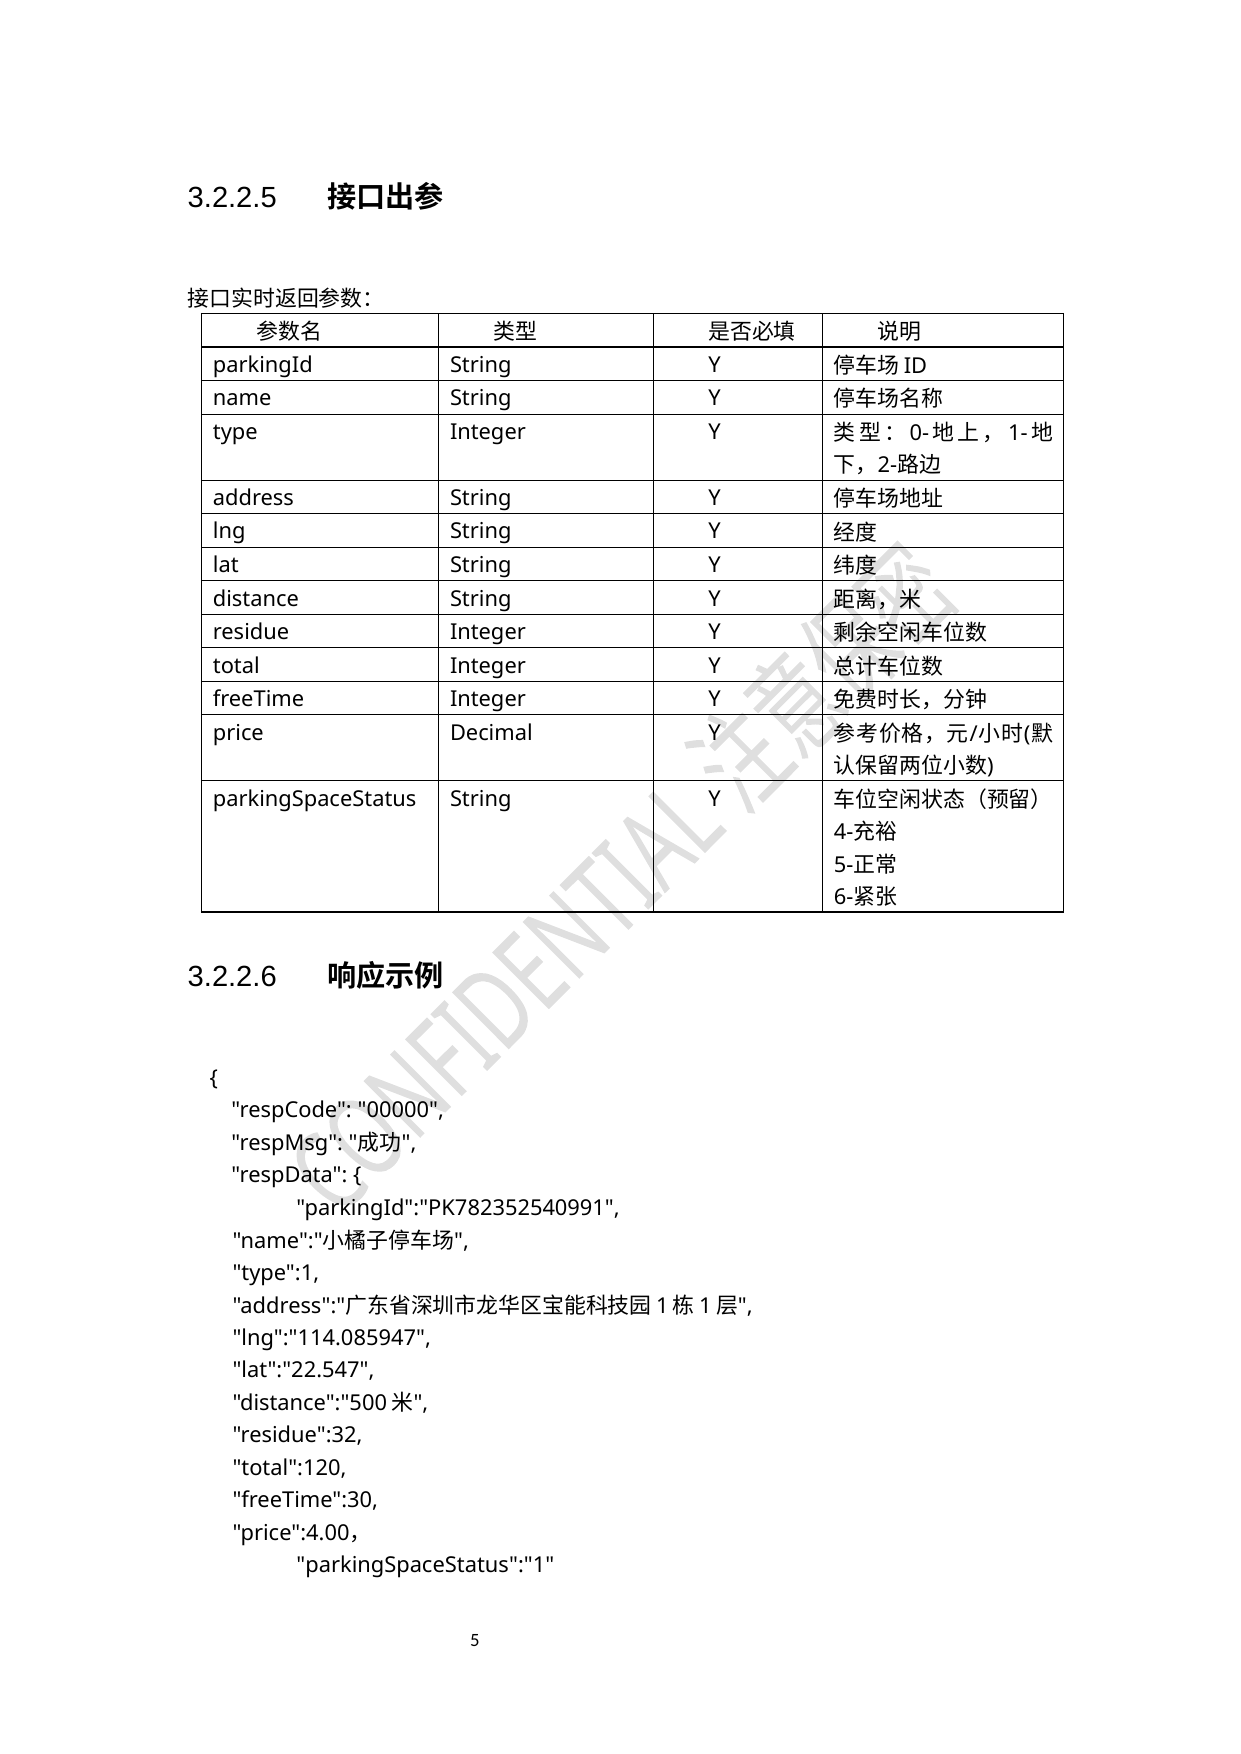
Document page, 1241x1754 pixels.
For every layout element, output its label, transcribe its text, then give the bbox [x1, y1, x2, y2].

table_cell 纬度 [823, 548, 1063, 580]
text 接口实时返回参数： [187, 280, 1053, 313]
table_cell Integer [439, 682, 653, 714]
text "lat":"22.547", [187, 1353, 1053, 1385]
table_cell Y [654, 514, 822, 547]
table_cell Y [654, 348, 822, 380]
text "lng":"114.085947", [187, 1320, 1053, 1353]
table_cell Y [654, 648, 822, 681]
text "name":"小橘子停车场", [187, 1223, 1053, 1255]
text "respData": { [187, 1158, 1053, 1190]
table_cell residue [202, 615, 438, 647]
table_cell lng [202, 514, 438, 547]
table_cell String [439, 381, 653, 413]
text "freeTime":30, [187, 1483, 1053, 1515]
table_cell Y [654, 682, 822, 714]
table_cell Y [654, 381, 822, 413]
text "respMsg": "成功", [187, 1125, 1053, 1158]
subtitle 响应示例 [187, 942, 1053, 1007]
table_cell Y [654, 481, 822, 513]
table_cell String [439, 581, 653, 614]
table_cell parkingId [202, 348, 438, 380]
table_cell Y [654, 581, 822, 614]
table_cell price [202, 715, 438, 780]
text "parkingId":"PK782352540991", [187, 1190, 1053, 1223]
table_cell 免费时长，分钟 [823, 682, 1063, 714]
table_cell 距离，米 [823, 581, 1063, 614]
table_cell String [439, 781, 653, 911]
text "residue":32, [187, 1418, 1053, 1450]
table_cell Integer [439, 415, 653, 479]
table_cell name [202, 381, 438, 413]
table_cell type [202, 415, 438, 479]
text "address":"广东省深圳市龙华区宝能科技园1栋1层", [187, 1288, 1053, 1320]
table_cell Y [654, 415, 822, 479]
table_cell distance [202, 581, 438, 614]
table_cell 停车场地址 [823, 481, 1063, 513]
table_cell lat [202, 548, 438, 580]
table_cell total [202, 648, 438, 681]
table_cell 剩余空闲车位数 [823, 615, 1063, 647]
text { [187, 1060, 1053, 1093]
table_cell 参考价格，元/小时(默认保留两位小数) [823, 715, 1063, 780]
table_cell String [439, 481, 653, 513]
table_cell 类型：0-地上，1-地下，2-路边 [823, 415, 1063, 479]
table_cell Y [654, 615, 822, 647]
table_cell String [439, 548, 653, 580]
table_cell Y [654, 781, 822, 911]
text "total":120, [187, 1450, 1053, 1483]
table_header 是否必填 [654, 314, 822, 346]
table_cell 停车场ID [823, 348, 1063, 380]
table_header 类型 [439, 314, 653, 346]
text "distance":"500米", [187, 1385, 1053, 1418]
table_cell Integer [439, 648, 653, 681]
table_header 说明 [823, 314, 1063, 346]
text "price":4.00， [187, 1515, 1053, 1548]
table_cell Integer [439, 615, 653, 647]
text "respCode": "00000", [187, 1093, 1053, 1125]
table_cell Decimal [439, 715, 653, 780]
subtitle 接口出参 [187, 162, 1053, 227]
table_cell address [202, 481, 438, 513]
text "type":1, [187, 1255, 1053, 1288]
table_cell Y [654, 715, 822, 780]
table_cell 停车场名称 [823, 381, 1063, 413]
table_cell String [439, 348, 653, 380]
table_header 参数名 [202, 314, 438, 346]
table_cell 总计车位数 [823, 648, 1063, 681]
table_cell String [439, 514, 653, 547]
table_cell 经度 [823, 514, 1063, 547]
text "parkingSpaceStatus":"1" [187, 1548, 1053, 1580]
table_cell 车位空闲状态（预留） 充裕 正常 紧张 [823, 781, 1063, 911]
table_cell freeTime [202, 682, 438, 714]
table_cell parkingSpaceStatus [202, 781, 438, 911]
table_cell Y [654, 548, 822, 580]
